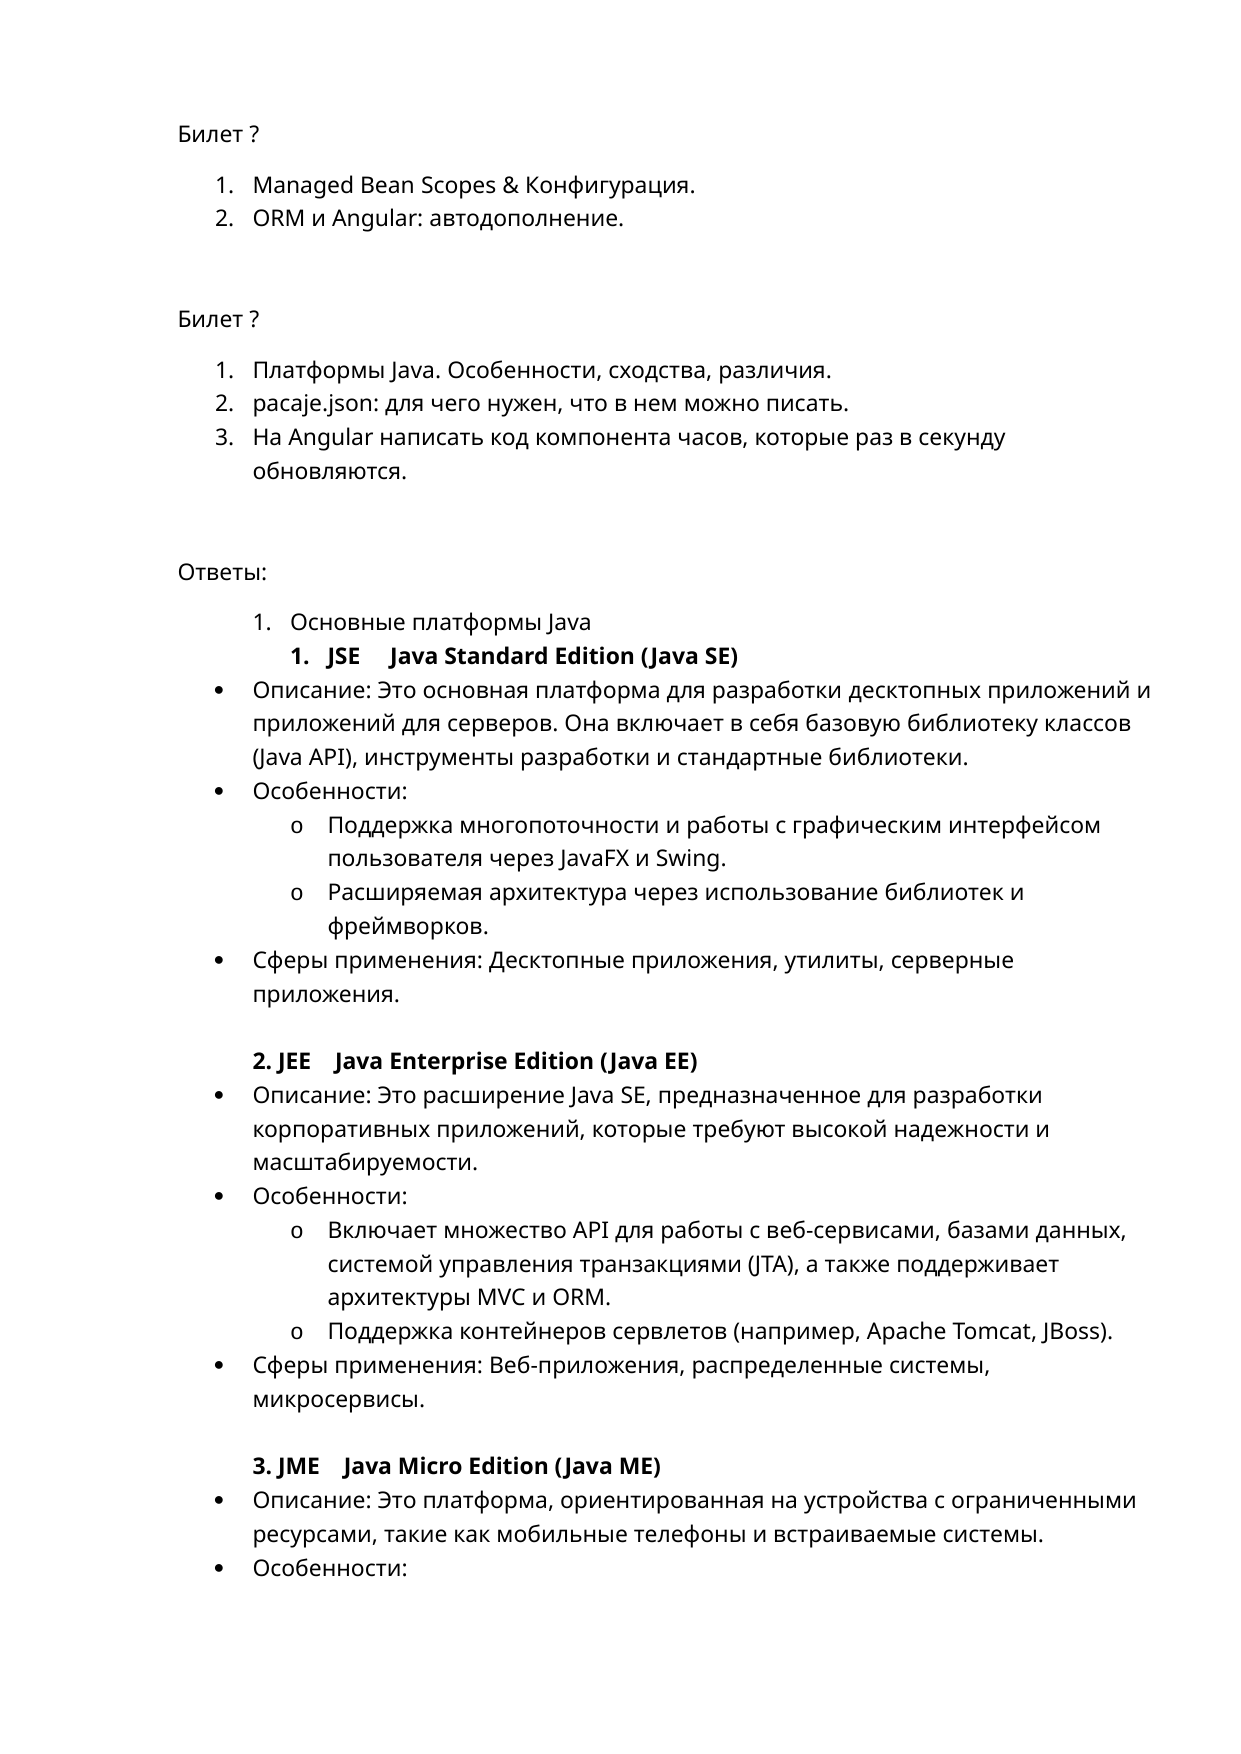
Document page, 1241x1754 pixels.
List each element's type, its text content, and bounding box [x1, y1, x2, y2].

list 2. JEE Java Enterprise Edition (Java EE) [252, 1045, 1152, 1076]
list На Angular написать код компонента часов, которые раз в секунду обновляются. [215, 421, 1152, 486]
list Основные платформы Java [252, 606, 1152, 637]
list Описание: Это расширение Java SE, предназначенное для разработки корпоративных приложений, которые требуют высокой надежности и масштабируемости. [215, 1079, 1152, 1177]
list Описание: Это основная платформа для разработки десктопных приложений и приложений для серверов. Она включает в себя базовую библиотеку классов (Java API), инструменты разработки и стандартные библиотеки. [215, 673, 1152, 772]
text Билет ? [177, 303, 1152, 334]
list ORM и Angular: автодополнение. [215, 202, 1152, 233]
list Поддержка контейнеров сервлетов (например, Apache Tomcat, JBoss). [290, 1315, 1152, 1346]
text Билет ? [177, 118, 1152, 149]
list Особенности: [215, 775, 1152, 806]
list 3. JME Java Micro Edition (Java ME) [252, 1450, 1152, 1481]
list JSE Java Standard Edition (Java SE) [290, 640, 1152, 671]
list Расширяемая архитектура через использование библиотек и фреймворков. [290, 876, 1152, 941]
list Сферы применения: Веб-приложения, распределенные системы, микросервисы. [215, 1349, 1152, 1414]
list Поддержка многопоточности и работы с графическим интерфейсом пользователя через JavaFX и Swing. [290, 808, 1152, 874]
list pacaje.json: для чего нужен, что в нем можно писать. [215, 387, 1152, 418]
list Особенности: [215, 1551, 1152, 1583]
list Включает множество API для работы с веб-сервисами, базами данных, системой управления транзакциями (JTA), а также поддерживает архитектуры MVC и ORM. [290, 1214, 1152, 1313]
list Платформы Java. Особенности, сходства, различия. [215, 353, 1152, 385]
text Ответы: [177, 556, 1152, 587]
list Особенности: [215, 1180, 1152, 1211]
list Описание: Это платформа, ориентированная на устройства с ограниченными ресурсами, такие как мобильные телефоны и встраиваемые системы. [215, 1484, 1152, 1549]
list Managed Bean Scopes & Конфигурация. [215, 168, 1152, 200]
list Сферы применения: Десктопные приложения, утилиты, серверные приложения. [215, 944, 1152, 1009]
